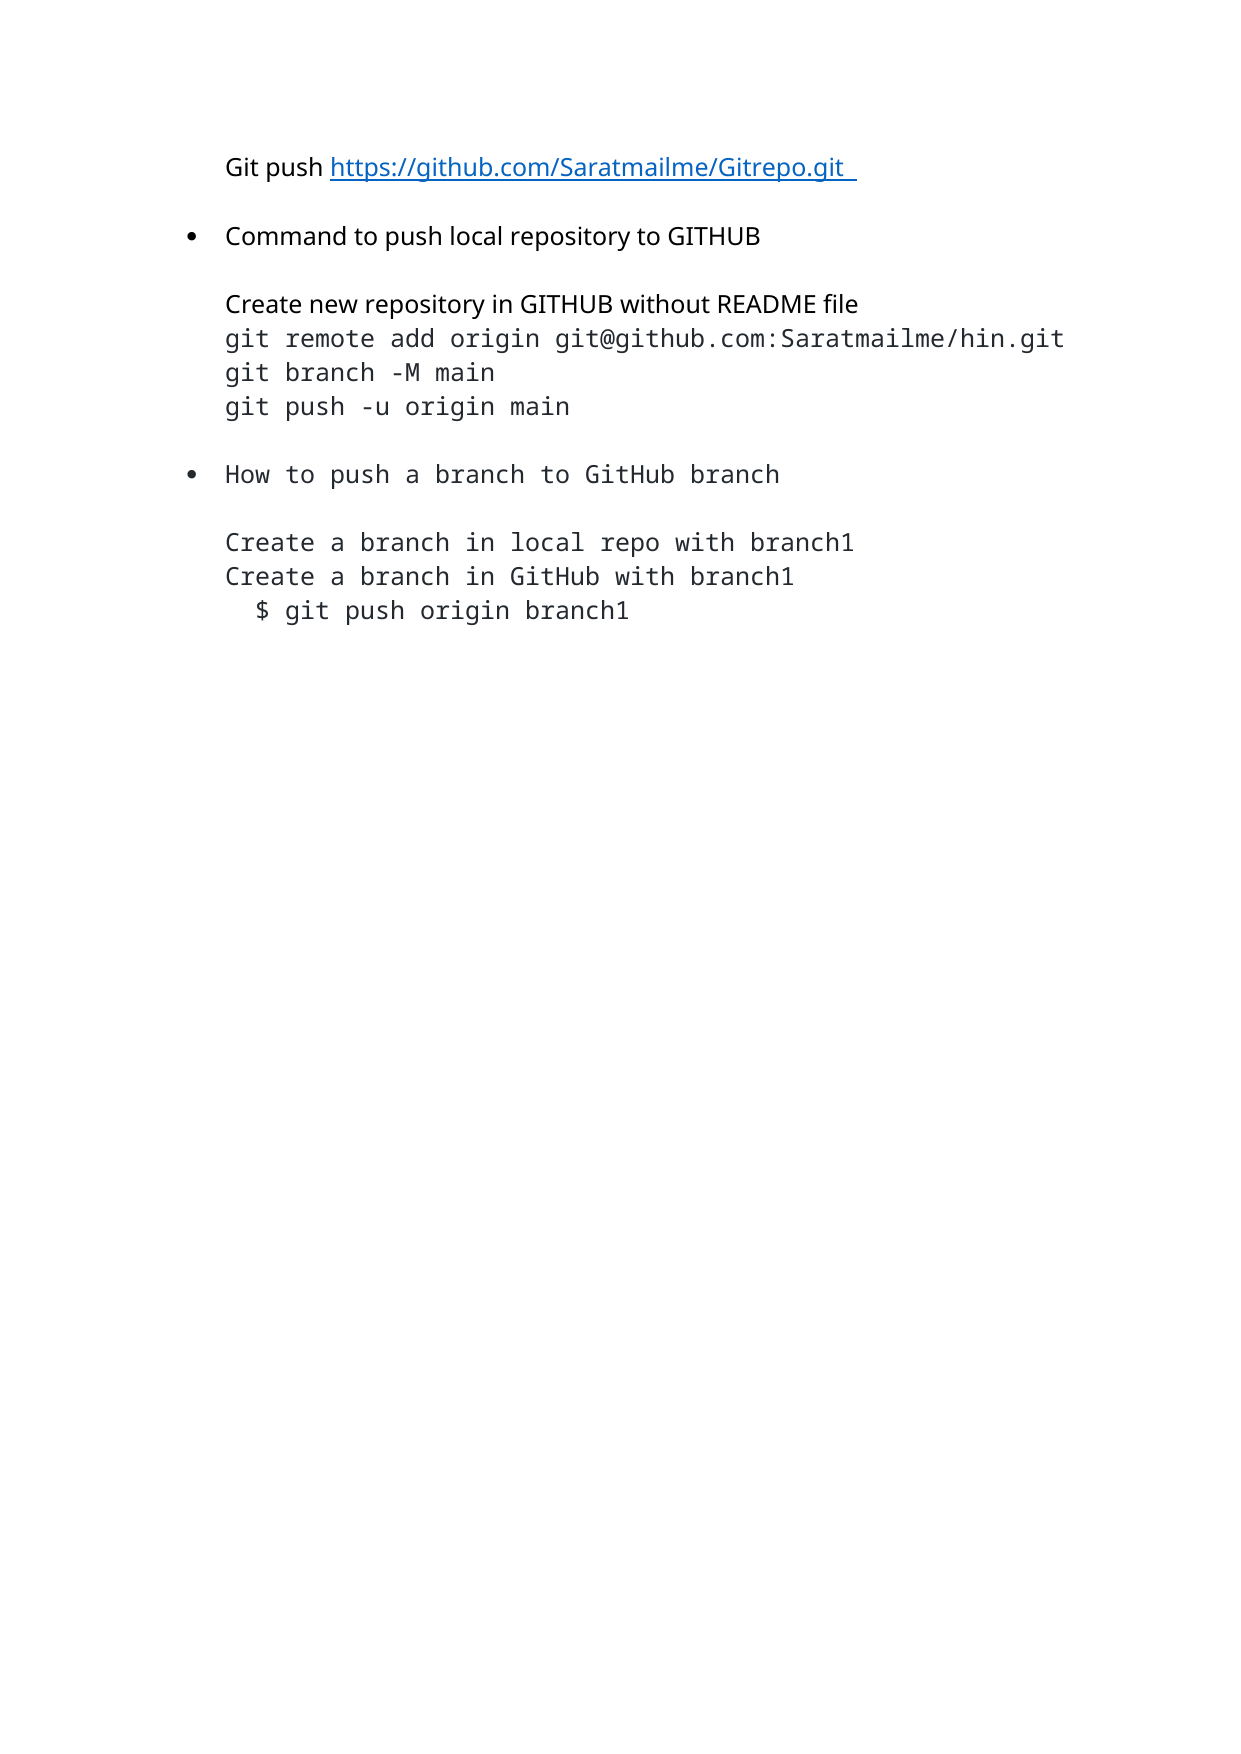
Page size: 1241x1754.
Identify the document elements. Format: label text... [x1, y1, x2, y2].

list Create a branch in local repo with branch1 [225, 525, 1090, 559]
list Create new repository in GITHUB without README file [225, 286, 1090, 320]
text git remote add origin git@github.com:Saratmailme/hin.git [225, 320, 1090, 354]
list Command to push local repository to GITHUB [187, 218, 1090, 252]
list Create a branch in GitHub with branch1 [225, 559, 1090, 593]
text git branch -M main [225, 354, 1090, 388]
text git push -u origin main [225, 388, 1090, 422]
list Git push https://github.com/Saratmailme/Gitrepo.git [225, 150, 1090, 184]
list How to push a branch to GitHub branch [187, 457, 1090, 491]
list $ git push origin branch1 [225, 593, 1090, 627]
